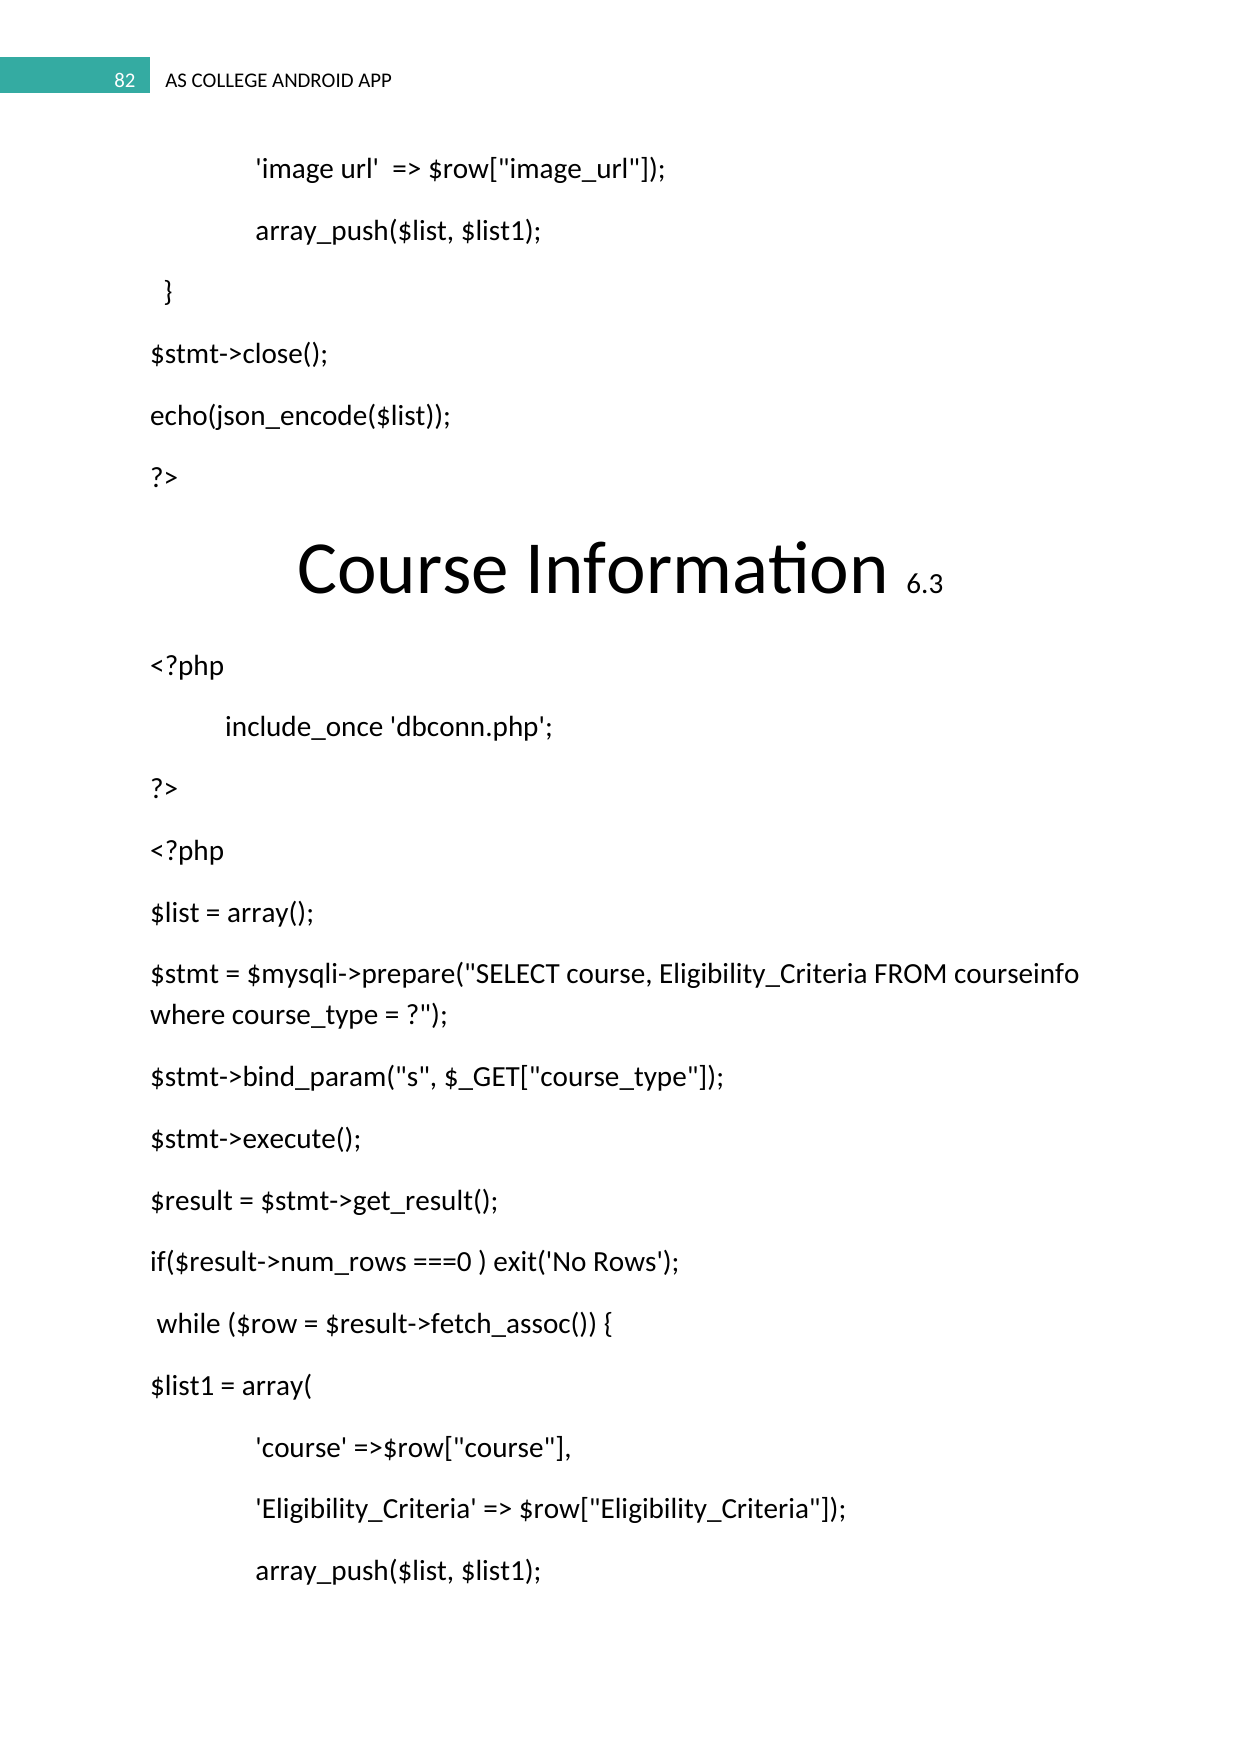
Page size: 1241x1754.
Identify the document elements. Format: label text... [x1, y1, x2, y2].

text <?php [150, 832, 1090, 868]
text $stmt->close(); [150, 335, 1090, 371]
text array_push($list, $list1); [150, 1552, 1090, 1588]
text $list = array(); [150, 894, 1090, 929]
text 'course' =>$row["course"], [150, 1429, 1090, 1464]
text $stmt = $mysqli->prepare("SELECT course, Eligibility_Criteria FROM courseinfo where course_type = ?"); [150, 956, 1090, 1032]
text include_once 'dbconn.php'; [150, 708, 1090, 744]
text $stmt->execute(); [150, 1120, 1090, 1156]
text echo(json_encode($list)); [150, 397, 1090, 433]
text $result = $stmt->get_result(); [150, 1182, 1090, 1217]
text while ($row = $result->fetch_assoc()) { [150, 1305, 1090, 1341]
text ?> [150, 459, 1090, 494]
text if($result->num_rows ===0 ) exit('No Rows'); [150, 1243, 1090, 1279]
text 'Eligibility_Criteria' => $row["Eligibility_Criteria"]); [150, 1491, 1090, 1526]
text $stmt->bind_param("s", $_GET["course_type"]); [150, 1058, 1090, 1094]
text ?> [150, 770, 1090, 806]
text 'image url' => $row["image_url"]); [150, 150, 1090, 186]
text $list1 = array( [150, 1367, 1090, 1403]
text Course Information 6.3 [150, 521, 1090, 612]
text <?php [150, 647, 1090, 682]
text array_push($list, $list1); [150, 212, 1090, 247]
text } [150, 273, 1090, 309]
